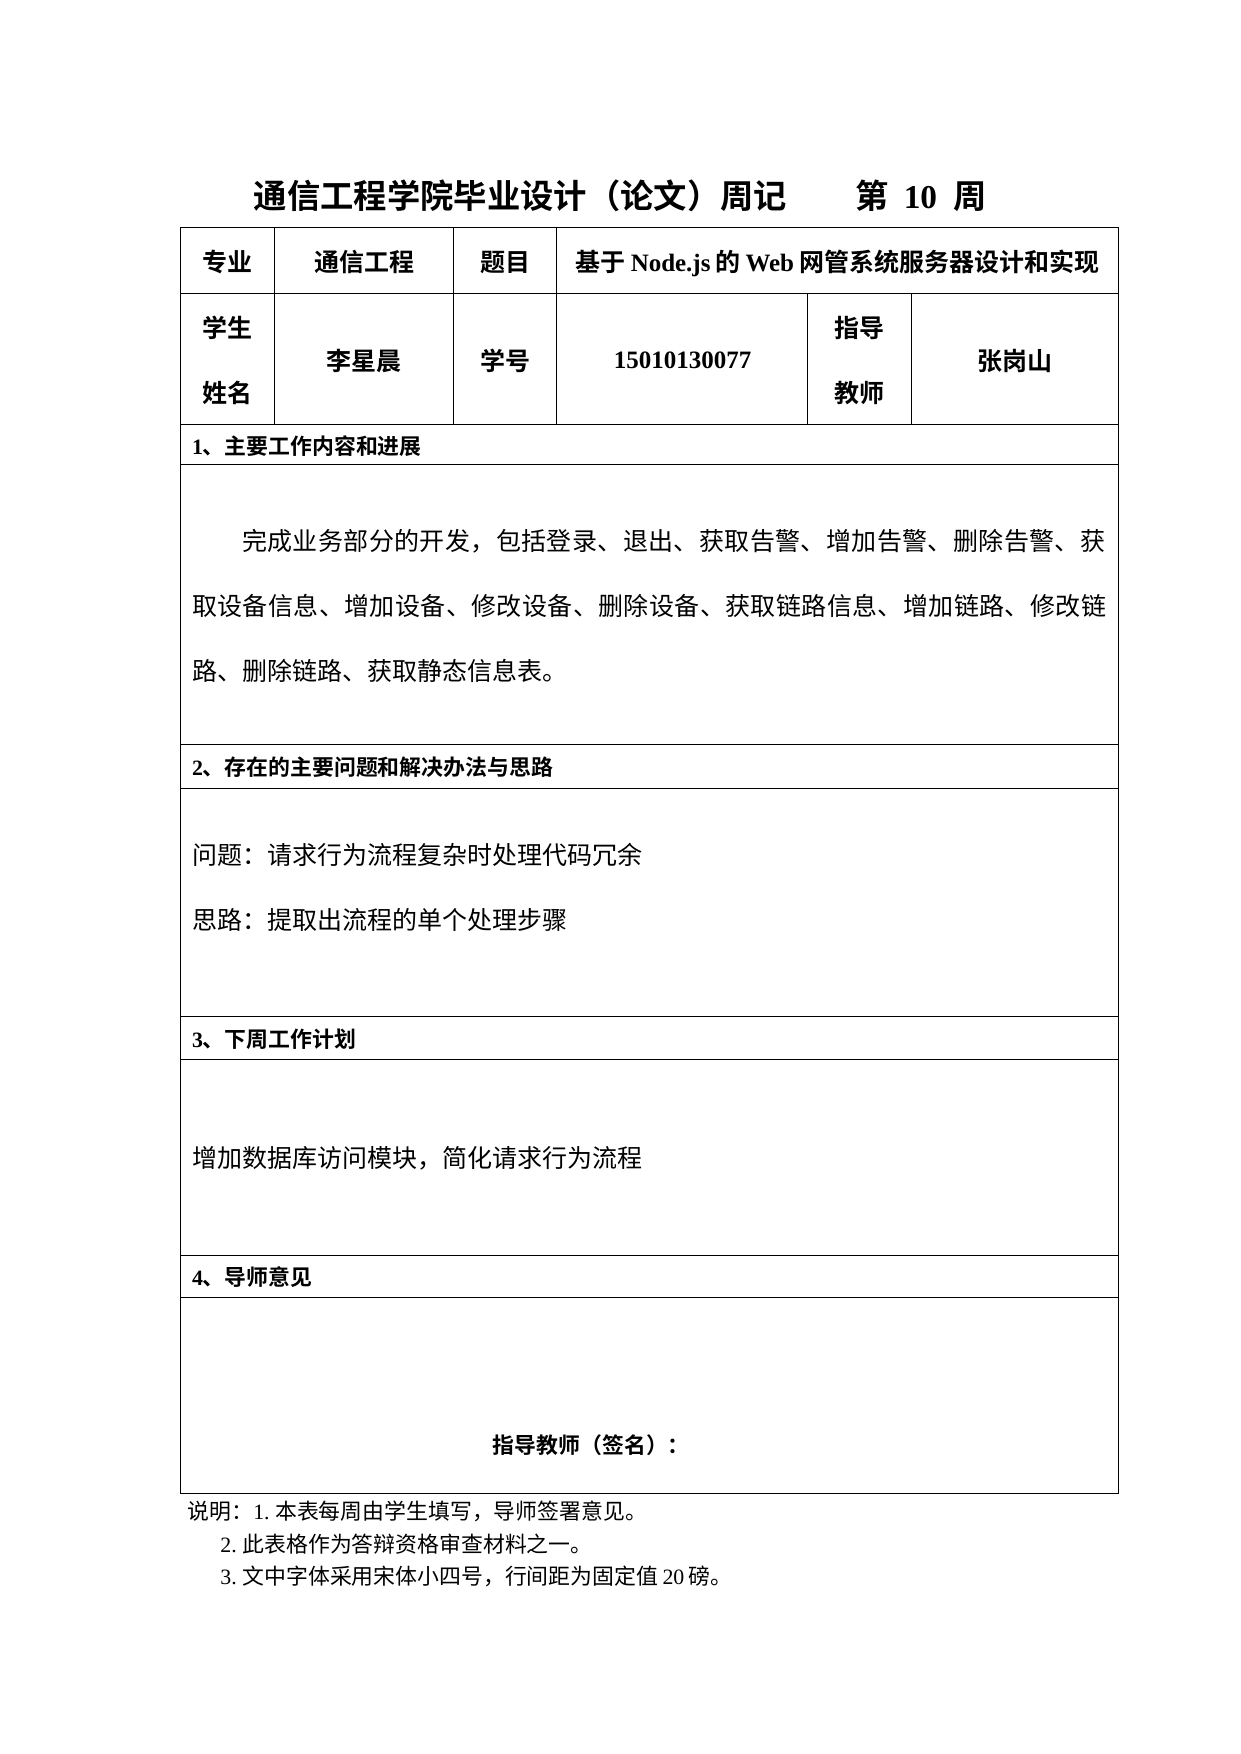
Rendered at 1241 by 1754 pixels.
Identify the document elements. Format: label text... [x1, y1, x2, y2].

table_cell 1、主要工作内容和进展 [181, 425, 1118, 464]
table_header 专业 [181, 228, 274, 293]
text 2. 此表格作为答辩资格审查材料之一。 [187, 1526, 1053, 1559]
table_cell 指导教师（签名）： [181, 1298, 1118, 1493]
table_cell 2、存在的主要问题和解决办法与思路 [181, 745, 1118, 788]
table_cell 学生姓名 [181, 294, 274, 424]
table_cell 增加数据库访问模块，简化请求行为流程 [181, 1060, 1118, 1254]
table_cell 4、导师意见 [181, 1256, 1118, 1297]
table_cell 李星晨 [275, 294, 453, 424]
table_header 题目 [454, 228, 556, 293]
table_cell 3、下周工作计划 [181, 1017, 1118, 1058]
table_header 通信工程 [275, 228, 453, 293]
text 3. 文中字体采用宋体小四号，行间距为固定值20磅。 [187, 1559, 1053, 1591]
table_cell 张岗山 [912, 294, 1118, 424]
text 说明：1. 本表每周由学生填写，导师签署意见。 [187, 1494, 1053, 1526]
table_header 基于Node.js的Web网管系统服务器设计和实现 [557, 228, 1118, 293]
table_cell 学号 [454, 294, 556, 424]
table_cell 指导 教师 [808, 294, 911, 424]
text 通信工程学院毕业设计（论文）周记 第 10 周 [187, 162, 1053, 227]
table_cell 完成业务部分的开发，包括登录、退出、获取告警、增加告警、删除告警、获取设备信息、增加设备、修改设备、删除设备、获取链路信息、增加链路、修改链路、删除链路、获取静态信息表。 [181, 465, 1118, 744]
table_cell 15010130077 [557, 294, 807, 424]
table_cell 问题：请求行为流程复杂时处理代码冗余 思路：提取出流程的单个处理步骤 [181, 789, 1118, 1016]
